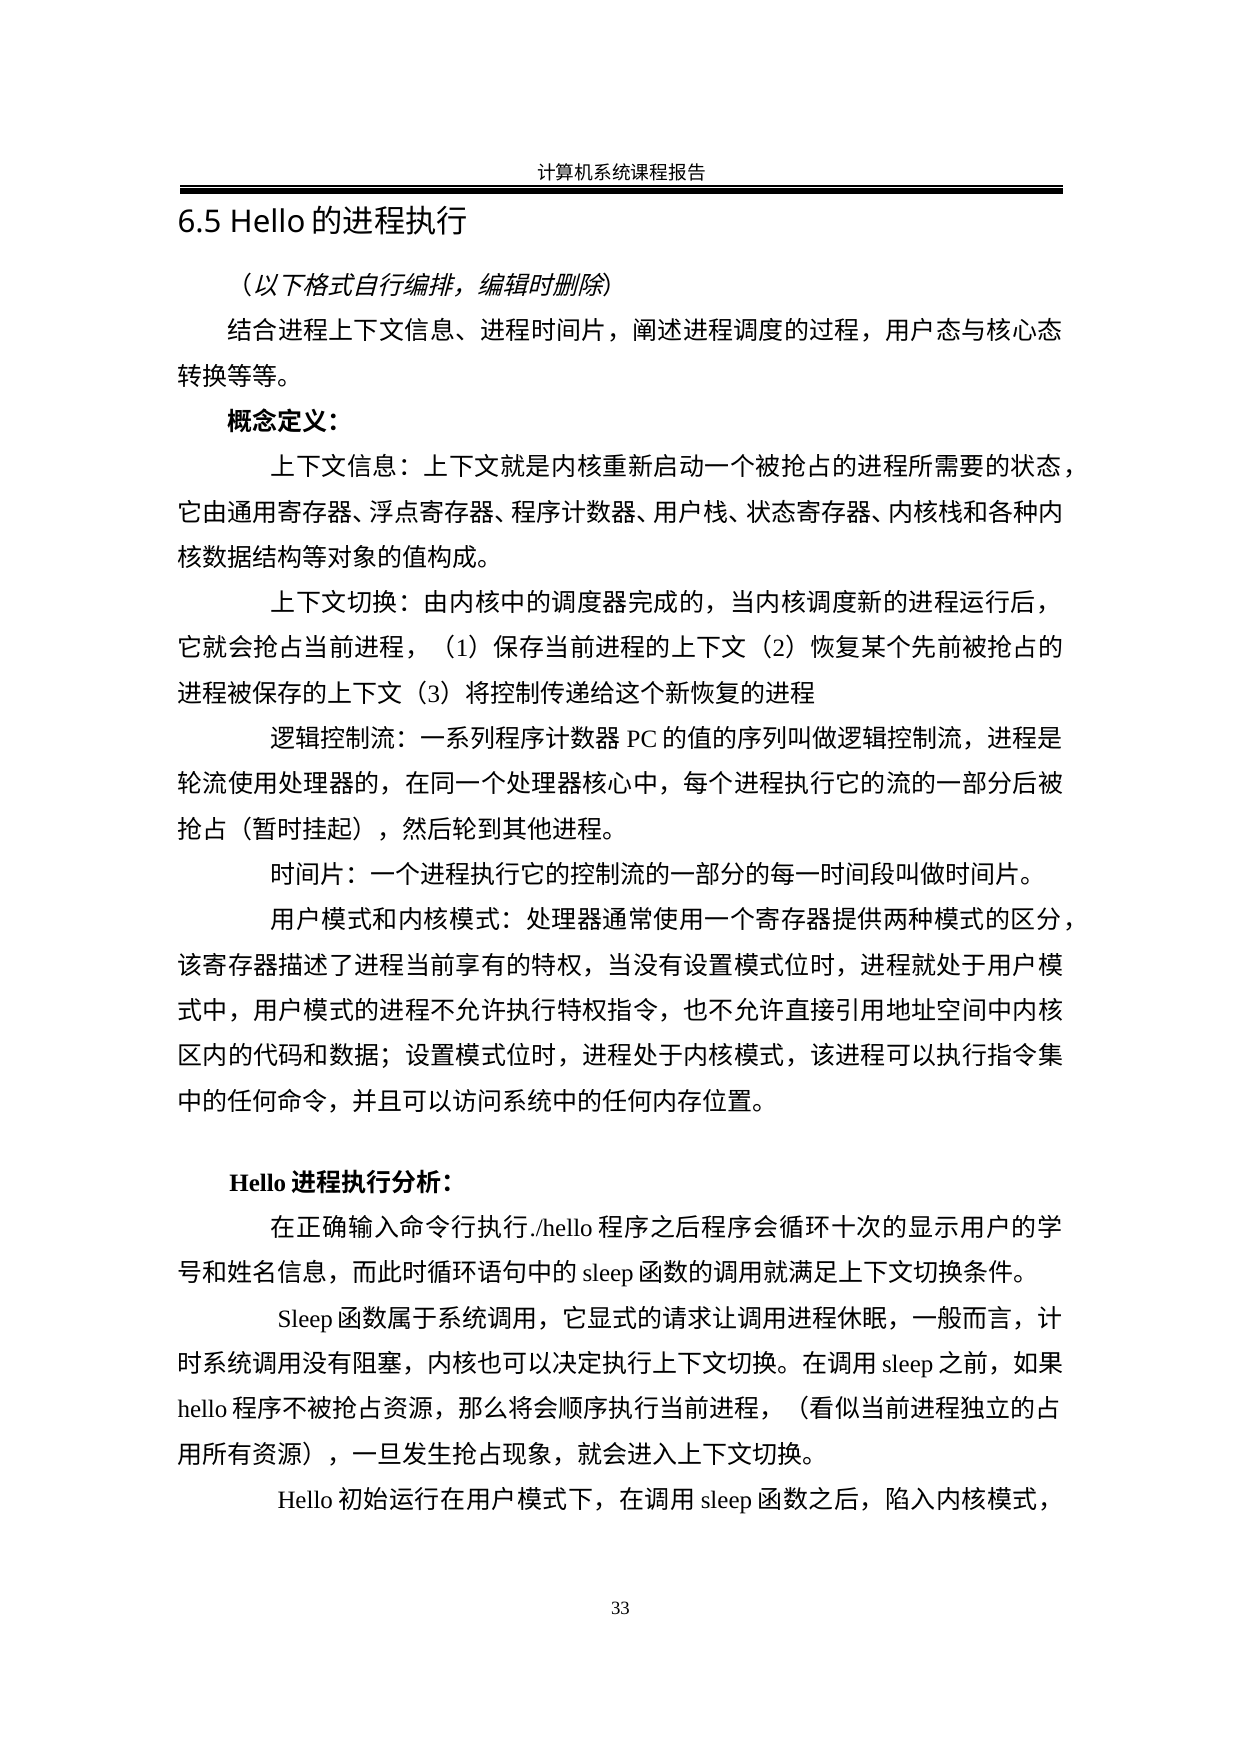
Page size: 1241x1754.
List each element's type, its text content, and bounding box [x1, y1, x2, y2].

text 用户模式和内核模式：处理器通常使用一个寄存器提供两种模式的区分，该寄存器描述了进程当前享有的特权，当没有设置模式位时，进程就处于用户模式中，用户模式的进程不允许执行特权指令，也不允许直接引用地址空间中内核区内的代码和数据；设置模式位时，进程处于内核模式，该进程可以执行指令集中的任何命令，并且可以访问系统中的任何内存位置。 [177, 900, 1063, 1117]
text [177, 1479, 1063, 1516]
text 上下文信息：上下文就是内核重新启动一个被抢占的进程所需要的状态，它由通用寄存器、浮点寄存器、程序计数器、用户栈、状态寄存器、内核栈和各种内核数据结构等对象的值构成。 [177, 447, 1063, 573]
text 上下文切换：由内核中的调度器完成的，当内核调度新的进程运行后，它就会抢占当前进程，（1）保存当前进程的上下文（2）恢复某个先前被抢占的进程被保存的上下文（3）将控制传递给这个新恢复的进程 [177, 583, 1063, 709]
text （以下格式自行编排，编辑时删除） [177, 265, 1063, 302]
text 在正确输入命令行执行./hello程序之后程序会循环十次的显示用户的学号和姓名信息，而此时循环语句中的sleep函数的调用就满足上下文切换条件。 [177, 1208, 1063, 1289]
text 逻辑控制流：一系列程序计数器PC的值的序列叫做逻辑控制流，进程是轮流使用处理器的，在同一个处理器核心中，每个进程执行它的流的一部分后被抢占（暂时挂起），然后轮到其他进程。 [177, 718, 1063, 845]
text 结合进程上下文信息、进程时间片，阐述进程调度的过程，用户态与核心态转换等等。 [177, 311, 1063, 392]
text Hello进程执行分析： [177, 1162, 1063, 1198]
text Sleep函数属于系统调用，它显式的请求让调用进程休眠，一般而言，计时系统调用没有阻塞，内核也可以决定执行上下文切换。 在调用sleep之前，如果hello程序不被抢占资源，那么将会顺序执行当前进程，（看似当前进程独立的占用所有资源），一旦发生抢占现象，就会进入上下文切换。 [177, 1298, 1063, 1470]
text 时间片：一个进程执行它的控制流的一部分的每一时间段叫做时间片。 [177, 854, 1063, 891]
text 概念定义： [177, 401, 1063, 438]
subtitle 6.5 Hello的进程执行 [177, 201, 1063, 240]
